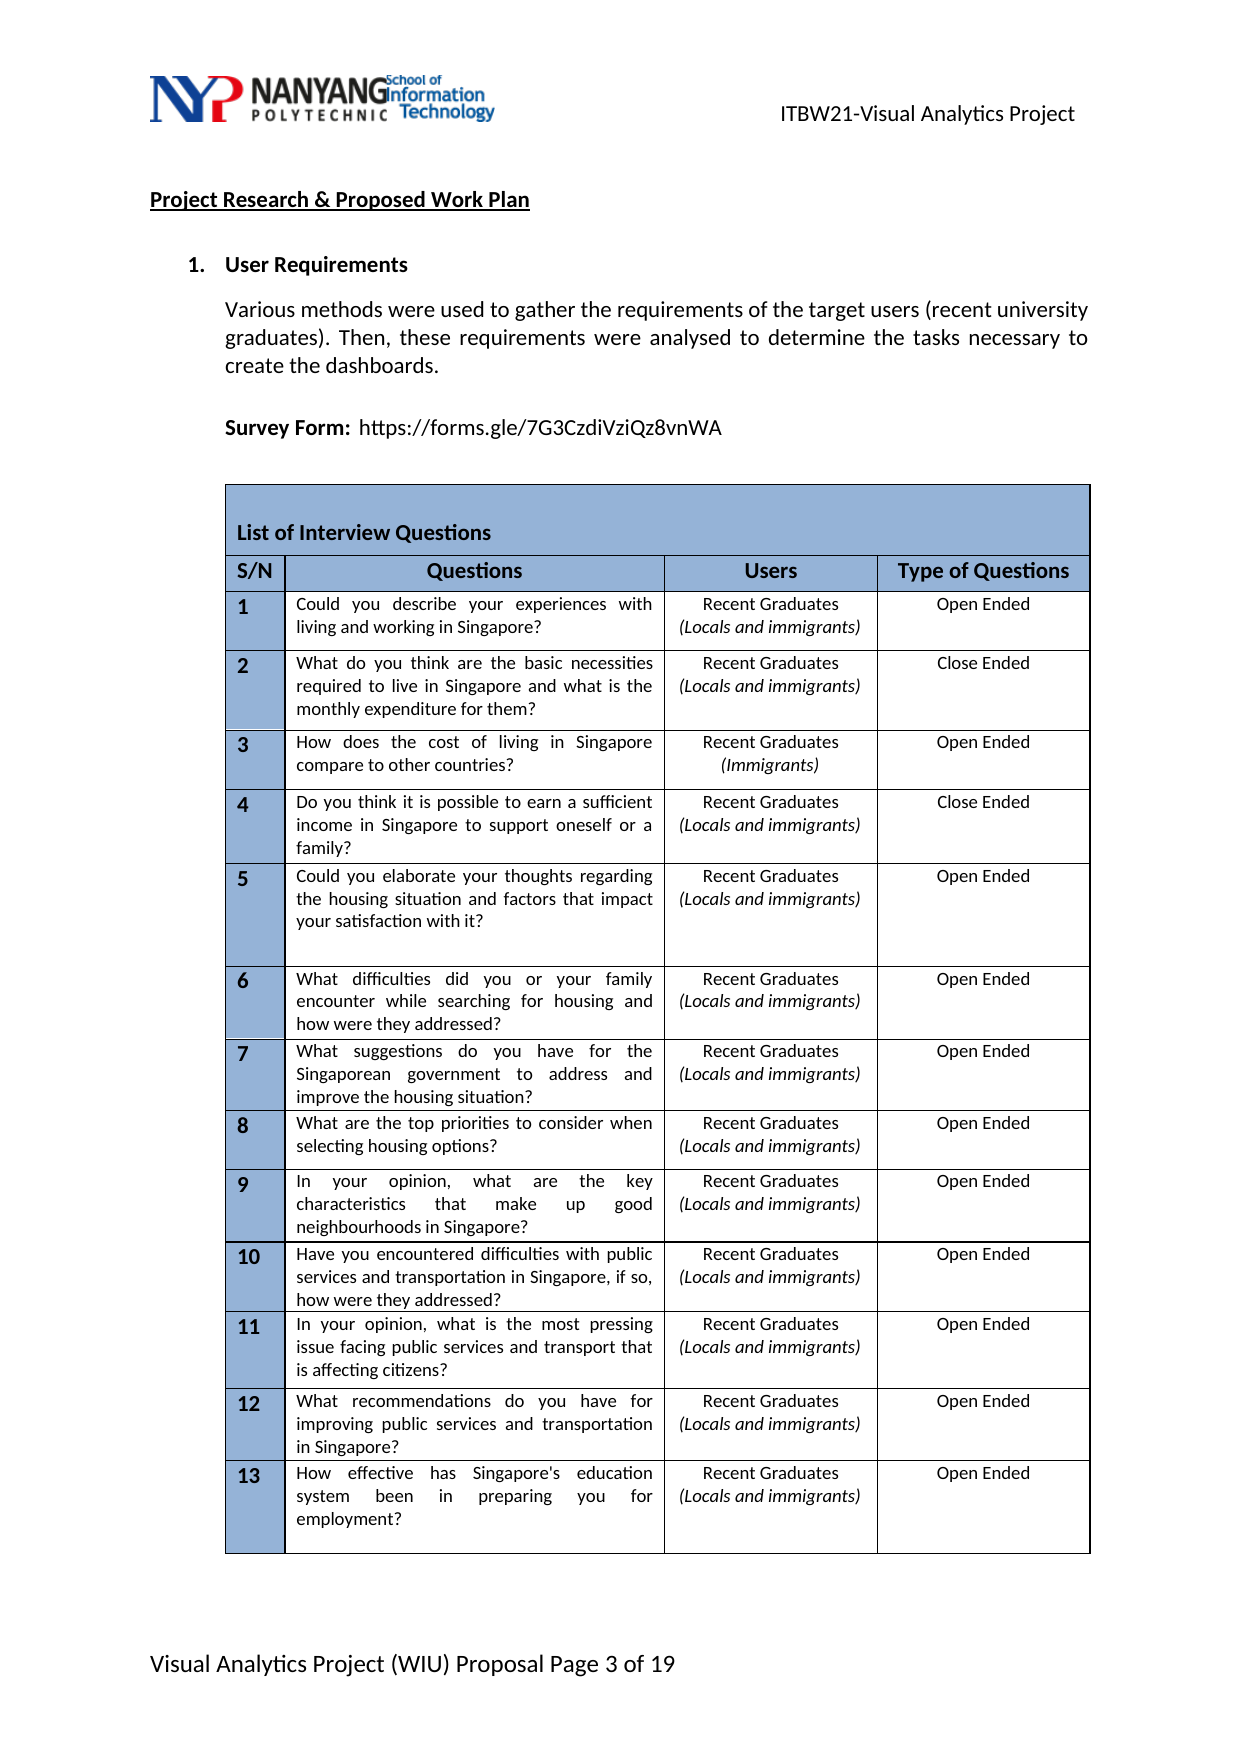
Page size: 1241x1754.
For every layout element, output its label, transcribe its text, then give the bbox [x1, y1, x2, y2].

table_cell Type of Questions [878, 556, 1089, 591]
table_cell Have you encountered difficulties with public services and transportation in Singapore, if so, how were they addressed? [286, 1243, 664, 1311]
table_cell Users [665, 556, 877, 591]
table_cell Open Ended [878, 592, 1089, 650]
table_cell How does the cost of living in Singapore compare to other countries? [286, 731, 664, 789]
table_cell 13 [226, 1461, 284, 1553]
subtitle User Requirements [187, 251, 1090, 278]
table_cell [665, 1461, 877, 1553]
table_cell Recent Graduates (Locals and immigrants) [665, 1170, 877, 1241]
table_cell 1 [226, 592, 284, 650]
subtitle Survey Form: https://forms.gle/7G3CzdiVziQz8vnWA [225, 413, 1090, 441]
table_cell Open Ended [878, 864, 1089, 966]
table_cell Do you think it is possible to earn a sufficient income in Singapore to support oneself or a family? [286, 790, 664, 863]
table_cell Open Ended [878, 1111, 1089, 1169]
table_header List of Interview Questions [226, 485, 1089, 555]
table_cell Recent Graduates (Locals and immigrants) [665, 592, 877, 650]
table_cell Could you elaborate your thoughts regarding the housing situation and factors that impact your satisfaction with it? [286, 864, 664, 966]
table_cell How effective has Singapore's education system been in preparing you for employment? [286, 1461, 664, 1553]
table_cell Open Ended [878, 967, 1089, 1038]
table_cell 9 [226, 1170, 284, 1241]
table_cell Recent Graduates (Locals and immigrants) [665, 967, 877, 1038]
table_cell Recent Graduates (Locals and immigrants) [665, 1243, 877, 1311]
table_cell Open Ended [878, 1170, 1089, 1241]
table_cell Recent Graduates (Locals and immigrants) [665, 864, 877, 966]
table_cell What difficulties did you or your family encounter while searching for housing and how were they addressed? [286, 967, 664, 1038]
table_cell Open Ended [878, 1243, 1089, 1311]
picture [150, 75, 495, 122]
table_cell 2 [226, 651, 284, 729]
table_cell In your opinion, what is the most pressing issue facing public services and transport that is affecting citizens? [286, 1312, 664, 1388]
text Project Research & Proposed Work Plan [150, 185, 1090, 213]
table_cell 8 [226, 1111, 284, 1169]
table_cell What are the top priorities to consider when selecting housing options? [286, 1111, 664, 1169]
table_cell Recent Graduates (Locals and immigrants) [665, 651, 877, 729]
table_cell What recommendations do you have for improving public services and transportation in Singapore? [286, 1389, 664, 1460]
table_cell Questions [286, 556, 664, 591]
table_cell Open Ended [878, 1461, 1089, 1553]
table_cell Could you describe your experiences with living and working in Singapore? [286, 592, 664, 650]
list Various methods were used to gather the requirements of the target users (recent university graduates). Then, these requirements were analysed to determine the tasks necessary to create the dashboards. [225, 295, 1090, 379]
table_cell Close Ended [878, 651, 1089, 729]
table_cell Open Ended [878, 731, 1089, 789]
table_cell 10 [226, 1243, 284, 1311]
table_cell Recent Graduates (Locals and immigrants) [665, 1040, 877, 1110]
table_cell Close Ended [878, 790, 1089, 863]
table_cell Open Ended [878, 1389, 1089, 1460]
table_cell 6 [226, 967, 284, 1038]
table_cell Recent Graduates (Locals and immigrants) [665, 1111, 877, 1169]
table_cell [665, 1389, 877, 1460]
table_cell 3 [226, 731, 284, 789]
table_cell 12 [226, 1389, 284, 1460]
table_cell S/N [226, 556, 284, 591]
table_cell What do you think are the basic necessities required to live in Singapore and what is the monthly expenditure for them? [286, 651, 664, 729]
table_cell 7 [226, 1040, 284, 1110]
table_cell Open Ended [878, 1312, 1089, 1388]
table_cell Recent Graduates (Locals and immigrants) [665, 790, 877, 863]
table_cell Recent Graduates (Immigrants) [665, 731, 877, 789]
table_cell What suggestions do you have for the Singaporean government to address and improve the housing situation? [286, 1040, 664, 1110]
table_cell 11 [226, 1312, 284, 1388]
table_cell 4 [226, 790, 284, 863]
table_cell Open Ended [878, 1040, 1089, 1110]
table_cell In your opinion, what are the key characteristics that make up good neighbourhoods in Singapore? [286, 1170, 664, 1241]
table_cell Recent Graduates (Locals and immigrants) [665, 1312, 877, 1388]
table_cell 5 [226, 864, 284, 966]
